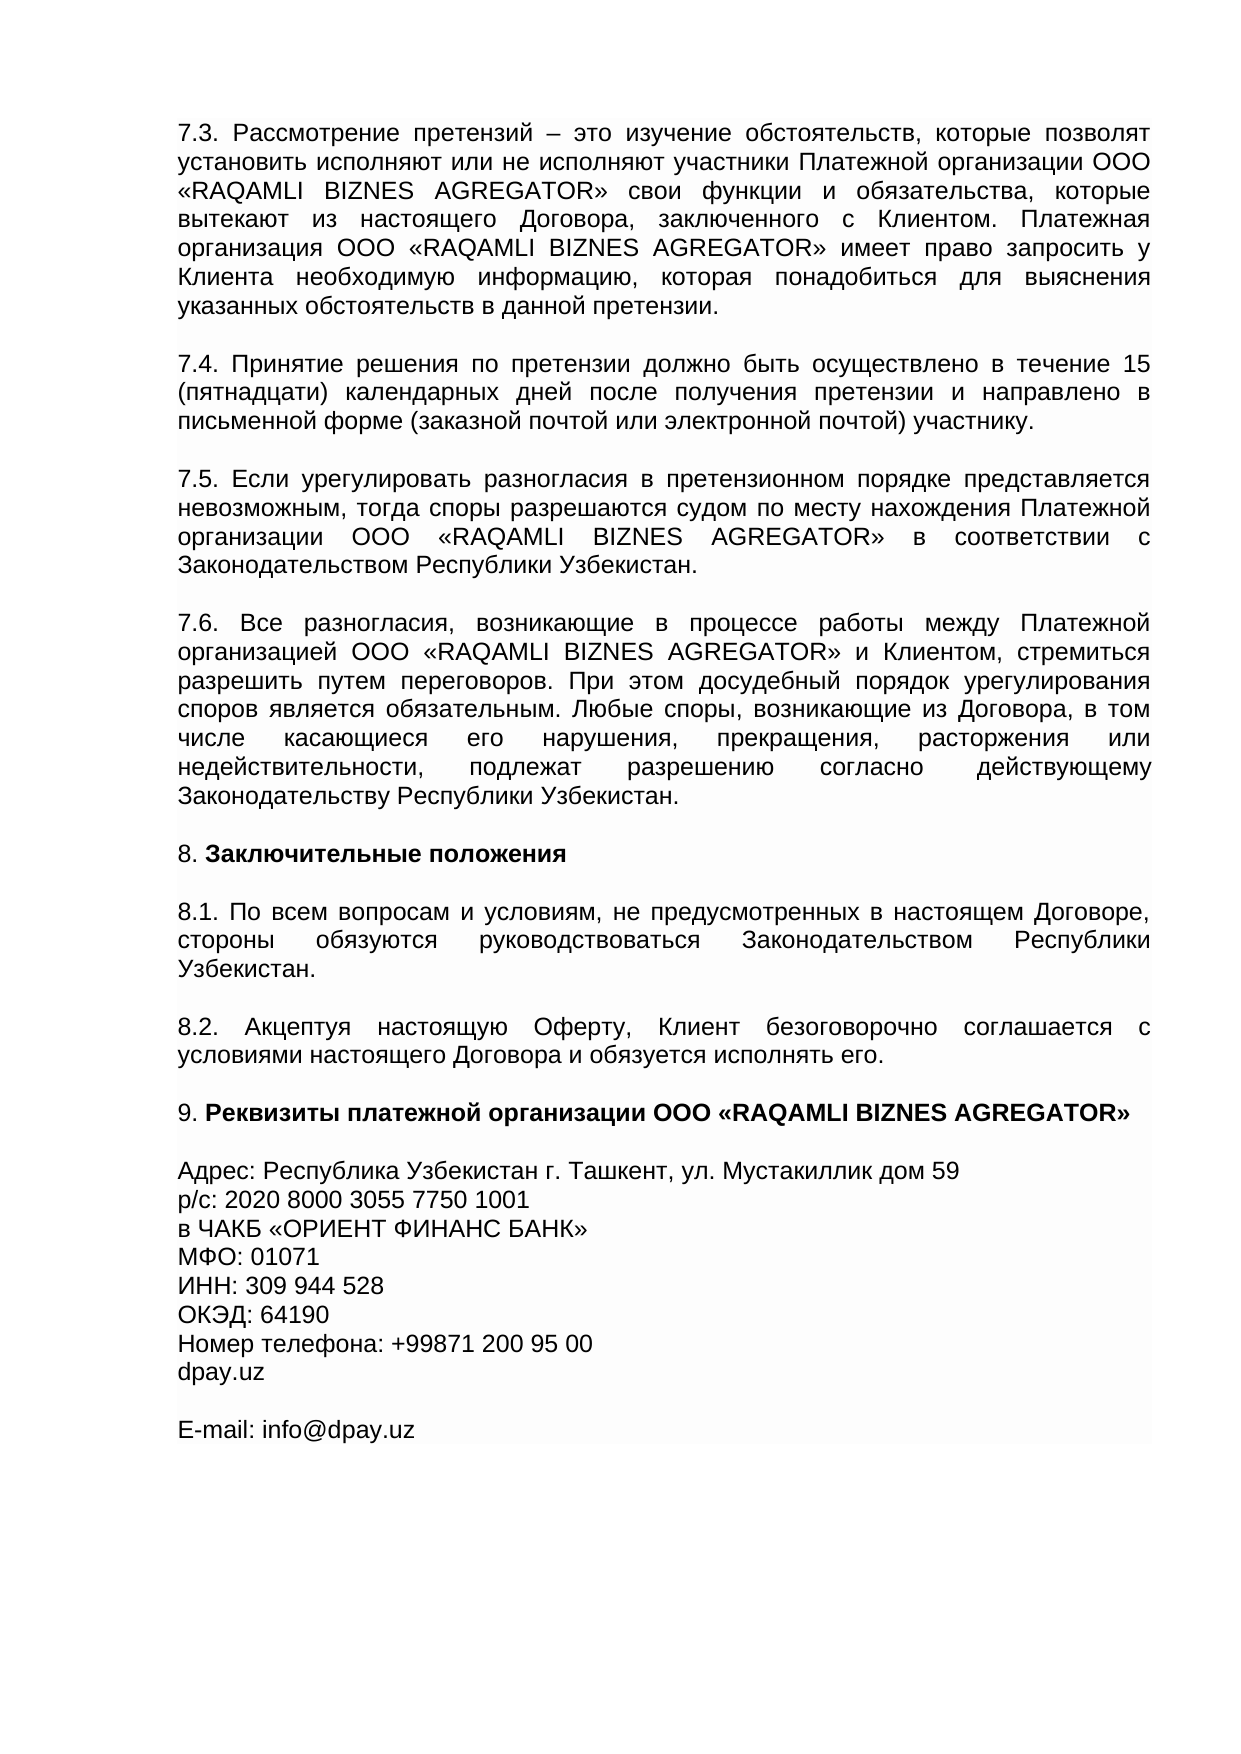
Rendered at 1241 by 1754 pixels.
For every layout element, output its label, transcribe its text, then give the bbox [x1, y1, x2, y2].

text 8. Заключительные положения [177, 838, 1152, 867]
text Адрес: Республика Узбекистан г. Ташкент, ул. Мустакиллик дом 59 р/с: 2020 8000 3055 7750 1001 в ЧАКБ «ОРИЕНТ ФИНАНС БАНК» МФО: 01071 ИНН: 309 944 528 ОКЭД: 64190 Номер телефона: +99871 200 95 00 dpay.uz [177, 1156, 1152, 1386]
text 8.1. По всем вопросам и условиям, не предусмотренных в настоящем Договоре, стороны обязуются руководствоваться Законодательством Республики Узбекистан. 8.2. Акцептуя настоящую Оферту, Клиент безоговорочно соглашается с условиями настоящего Договора и обязуется исполнять его. [177, 896, 1152, 1069]
text 7.4. Принятие решения по претензии должно быть осуществлено в течение 15 (пятнадцати) календарных дней после получения претензии и направлено в письменной форме (заказной почтой или электронной почтой) участнику. [177, 348, 1152, 435]
text 7.3. Рассмотрение претензий – это изучение обстоятельств, которые позволят установить исполняют или не исполняют участники Платежной организации ООО «RAQAMLI BIZNES AGREGATOR» свои функции и обязательства, которые вытекают из настоящего Договора, заключенного с Клиентом. Платежная организация ООО «RAQAMLI BIZNES AGREGATOR» имеет право запросить у Клиента необходимую информацию, которая понадобиться для выяснения указанных обстоятельств в данной претензии. [177, 118, 1152, 319]
text 7.6. Все разногласия, возникающие в процессе работы между Платежной организацией ООО «RAQAMLI BIZNES AGREGATOR» и Клиентом, стремиться разрешить путем переговоров. При этом досудебный порядок урегулирования споров является обязательным. Любые споры, возникающие из Договора, в том числе касающиеся его нарушения, прекращения, расторжения или недействительности, подлежат разрешению согласно действующему Законодательству Республики Узбекистан. [177, 608, 1152, 809]
text 9. Реквизиты платежной организации ООО «RAQAMLI BIZNES AGREGATOR» [177, 1098, 1152, 1127]
text 7.5. Если урегулировать разногласия в претензионном порядке представляется невозможным, тогда споры разрешаются судом по месту нахождения Платежной организации ООО «RAQAMLI BIZNES AGREGATOR» в соответствии с Законодательством Республики Узбекистан. [177, 464, 1152, 579]
text E-mail: info@dpay.uz [177, 1415, 1152, 1444]
